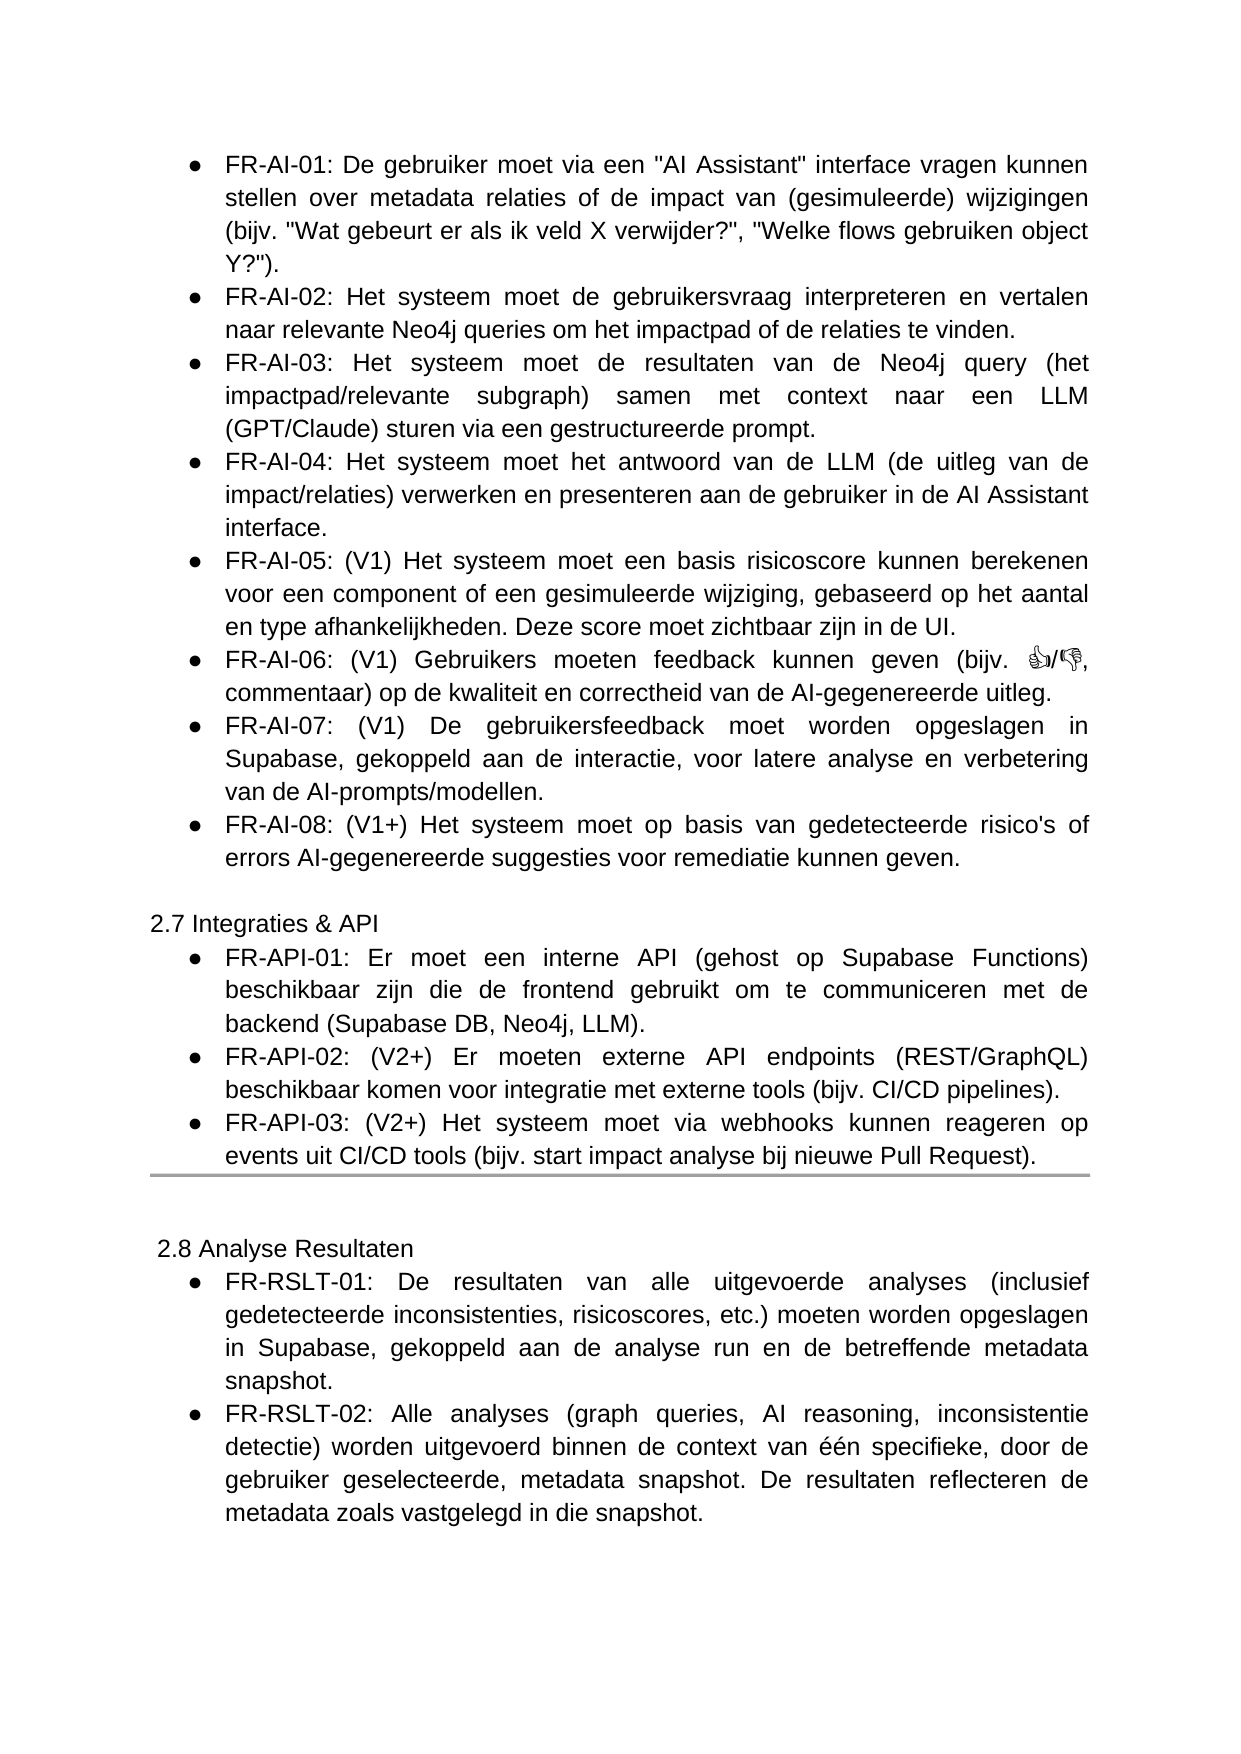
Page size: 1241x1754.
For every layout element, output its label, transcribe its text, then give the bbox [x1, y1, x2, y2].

list FR-AI-04: Het systeem moet het antwoord van de LLM (de uitleg van de impact/relaties) verwerken en presenteren aan de gebruiker in de AI Assistant interface. [187, 447, 1090, 542]
list FR-AI-03: Het systeem moet de resultaten van de Neo4j query (het impactpad/relevante subgraph) samen met context naar een LLM (GPT/Claude) sturen via een gestructureerde prompt. [187, 348, 1090, 443]
list FR-AI-01: De gebruiker moet via een "AI Assistant" interface vragen kunnen stellen over metadata relaties of de impact van (gesimuleerde) wijzigingen (bijv. "Wat gebeurt er als ik veld X verwijder?", "Welke flows gebruiken object Y?"). [187, 150, 1090, 278]
list FR-AI-08: (V1+) Het systeem moet op basis van gedetecteerde risico's of errors AI-gegenereerde suggesties voor remediatie kunnen geven. [187, 810, 1090, 872]
list FR-AI-06: (V1) Gebruikers moeten feedback kunnen geven (bijv. 👍/👎, commentaar) op de kwaliteit en correctheid van de AI-gegenereerde uitleg. [187, 645, 1090, 707]
list FR-AI-05: (V1) Het systeem moet een basis risicoscore kunnen berekenen voor een component of een gesimuleerde wijziging, gebaseerd op het aantal en type afhankelijkheden. Deze score moet zichtbaar zijn in de UI. [187, 546, 1090, 641]
list FR-API-01: Er moet een interne API (gehost op Supabase Functions) beschikbaar zijn die de frontend gebruikt om te communiceren met de backend (Supabase DB, Neo4j, LLM). [187, 942, 1090, 1037]
list FR-AI-07: (V1) De gebruikersfeedback moet worden opgeslagen in Supabase, gekoppeld aan de interactie, voor latere analyse en verbetering van de AI-prompts/modellen. [187, 711, 1090, 806]
list FR-API-03: (V2+) Het systeem moet via webhooks kunnen reageren op events uit CI/CD tools (bijv. start impact analyse bij nieuwe Pull Request). [187, 1108, 1090, 1169]
list FR-API-02: (V2+) Er moeten externe API endpoints (REST/GraphQL) beschikbaar komen voor integratie met externe tools (bijv. CI/CD pipelines). [187, 1042, 1090, 1103]
list FR-RSLT-01: De resultaten van alle uitgevoerde analyses (inclusief gedetecteerde inconsistenties, risicoscores, etc.) moeten worden opgeslagen in Supabase, gekoppeld aan de analyse run en de betreffende metadata snapshot. [187, 1267, 1090, 1395]
text 2.8 Analyse Resultaten [150, 1234, 1090, 1263]
list FR-RSLT-02: Alle analyses (graph queries, AI reasoning, inconsistentie detectie) worden uitgevoerd binnen de context van één specifieke, door de gebruiker geselecteerde, metadata snapshot. De resultaten reflecteren de metadata zoals vastgelegd in die snapshot. [187, 1399, 1090, 1527]
list FR-AI-02: Het systeem moet de gebruikersvraag interpreteren en vertalen naar relevante Neo4j queries om het impactpad of de relaties te vinden. [187, 282, 1090, 344]
text 2.7 Integraties & API [150, 909, 1090, 938]
